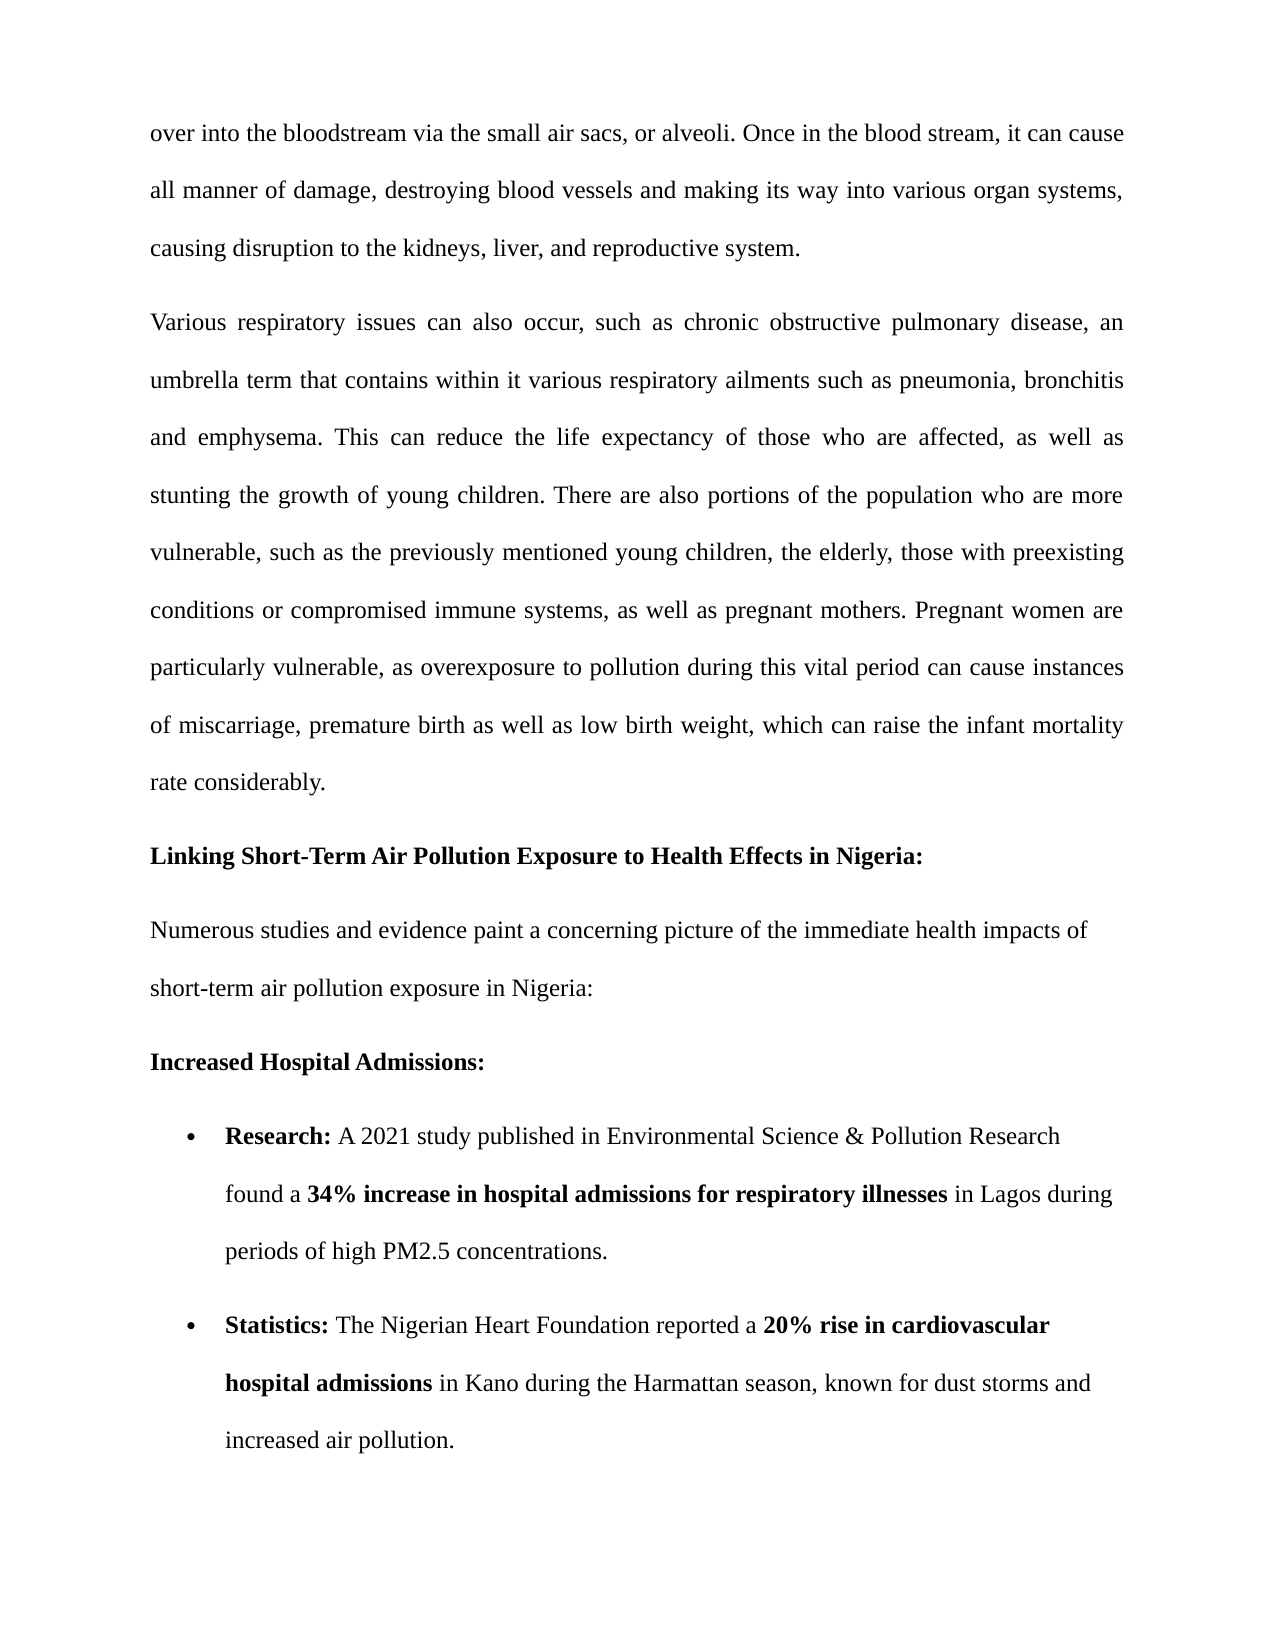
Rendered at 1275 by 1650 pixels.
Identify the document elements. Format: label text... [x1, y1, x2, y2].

text Increased Hospital Admissions: [150, 1047, 1125, 1076]
list Statistics: The Nigerian Heart Foundation reported a 20% rise in cardiovascular hospital admissions in Kano during the Harmattan season, known for dust storms and increased air pollution. [187, 1311, 1125, 1454]
text Numerous studies and evidence paint a concerning picture of the immediate health impacts of short-term air pollution exposure in Nigeria: [150, 916, 1125, 1002]
text Various respiratory issues can also occur, such as chronic obstructive pulmonary disease, an umbrella term that contains within it various respiratory ailments such as pneumonia, bronchitis and emphysema. This can reduce the life expectancy of those who are affected, as well as stunting the growth of young children. There are also portions of the population who are more vulnerable, such as the previously mentioned young children, the elderly, those with preexisting conditions or compromised immune systems, as well as pregnant mothers. Pregnant women are particularly vulnerable, as overexposure to pollution during this vital period can cause instances of miscarriage, premature birth as well as low birth weight, which can raise the infant mortality rate considerably. [150, 307, 1125, 796]
list Research: A 2021 study published in Environmental Science & Pollution Research found a 34% increase in hospital admissions for respiratory illnesses in Lagos during periods of high PM2.5 concentrations. [187, 1121, 1125, 1265]
text Linking Short-Term Air Pollution Exposure to Health Effects in Nigeria: [150, 841, 1125, 870]
